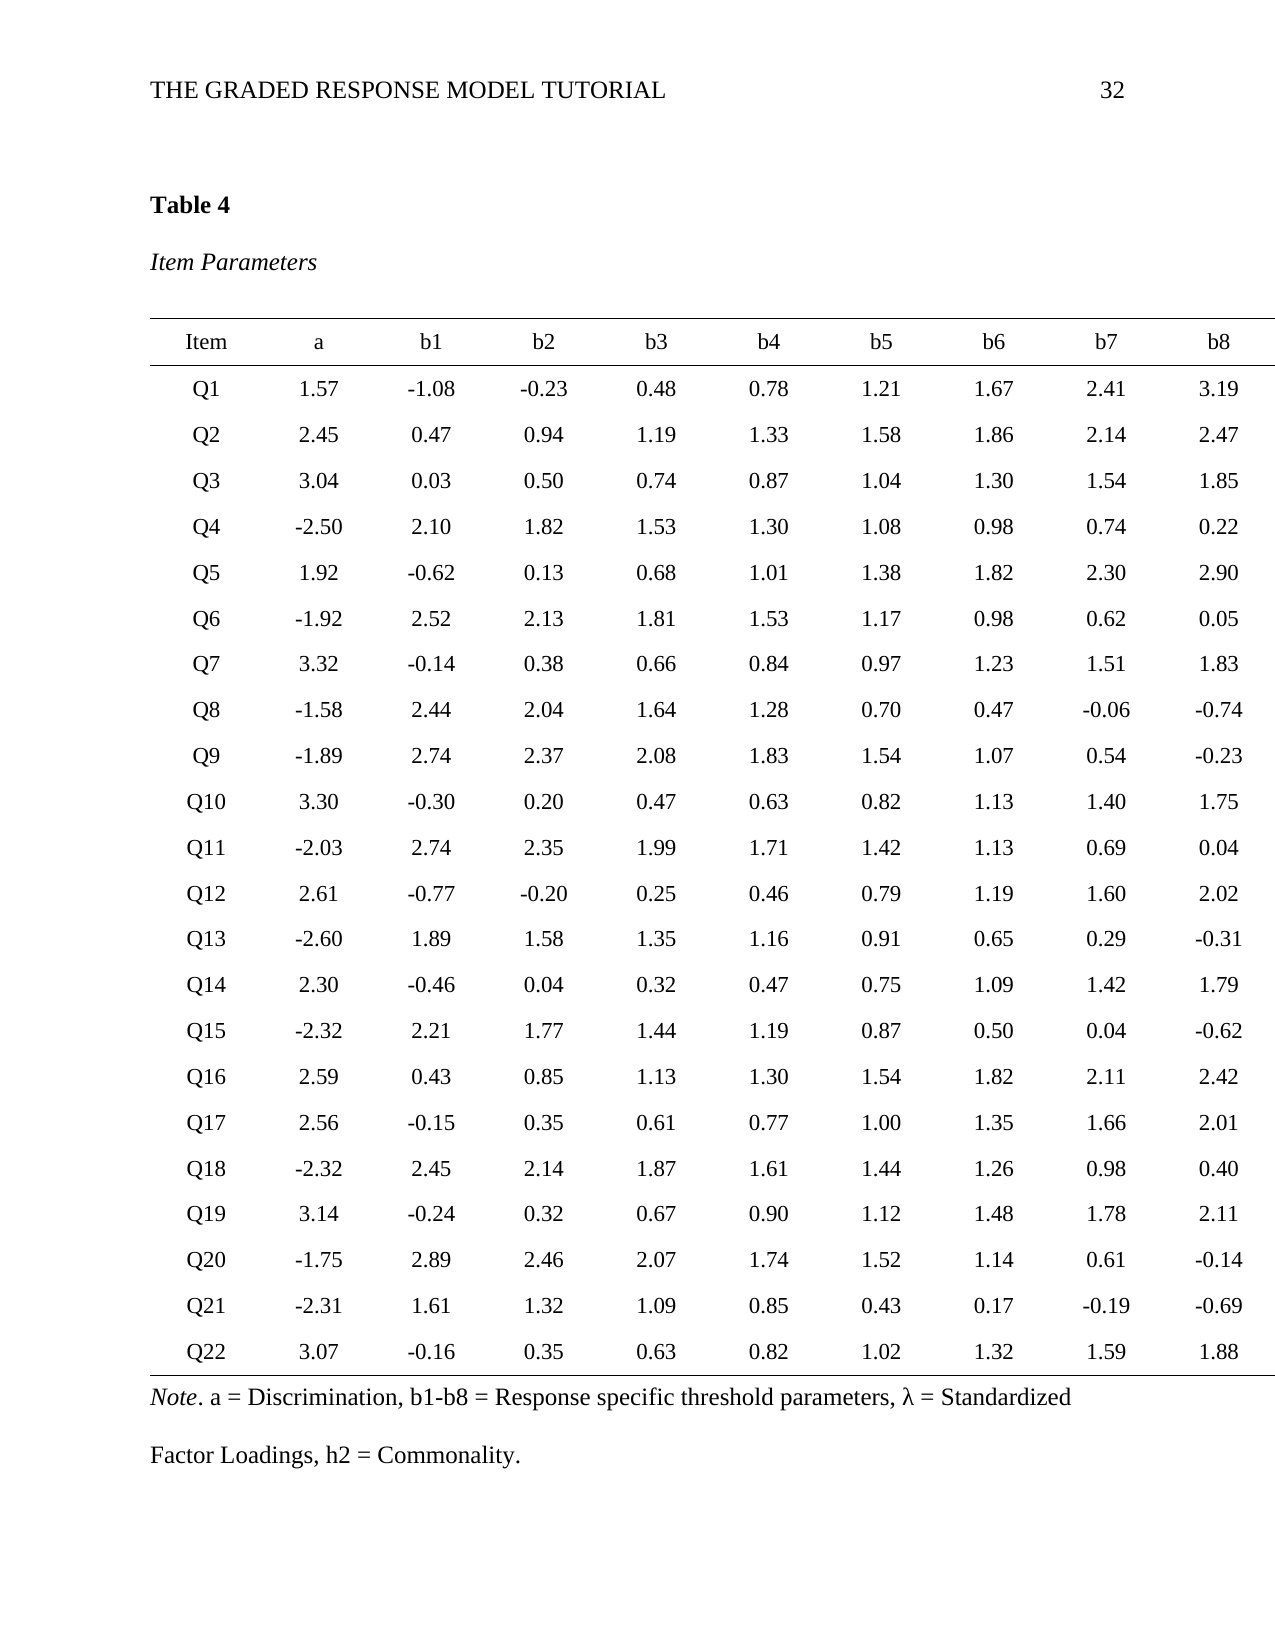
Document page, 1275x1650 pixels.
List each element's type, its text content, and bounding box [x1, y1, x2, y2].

table_cell 1.82 [938, 1054, 1050, 1100]
table_cell 0.85 [713, 1283, 825, 1329]
table_cell 0.04 [1163, 825, 1275, 871]
table_cell 1.13 [938, 825, 1050, 871]
table_cell Q3 [150, 458, 262, 504]
table_cell 1.48 [938, 1191, 1050, 1237]
table_cell 3.04 [263, 458, 375, 504]
table_cell 2.45 [263, 412, 375, 458]
table_cell -1.92 [263, 596, 375, 641]
table_cell 0.97 [825, 641, 937, 687]
table_cell 2.10 [375, 504, 487, 550]
table_cell 1.28 [713, 687, 825, 733]
table_cell 2.42 [1163, 1054, 1275, 1100]
table_cell 2.35 [488, 825, 600, 871]
table_cell 0.43 [825, 1283, 937, 1329]
table_cell 2.30 [1050, 550, 1162, 596]
table_cell 0.17 [938, 1283, 1050, 1329]
table_cell 1.57 [263, 366, 375, 412]
table_cell 1.78 [1050, 1191, 1162, 1237]
table_cell 1.01 [713, 550, 825, 596]
table_cell -2.31 [263, 1283, 375, 1329]
table_cell 0.82 [825, 779, 937, 825]
table_cell 2.37 [488, 733, 600, 779]
table_cell 0.47 [600, 779, 712, 825]
title Table 4 [150, 190, 1125, 219]
table_cell 1.44 [825, 1146, 937, 1191]
table_cell 1.30 [938, 458, 1050, 504]
table_cell -0.24 [375, 1191, 487, 1237]
table_cell 3.19 [1163, 366, 1275, 412]
table_cell 0.82 [713, 1329, 825, 1375]
table_cell 0.85 [488, 1054, 600, 1100]
table_header a [263, 319, 375, 365]
table_cell 1.40 [1050, 779, 1162, 825]
table_cell -0.16 [375, 1329, 487, 1375]
table_cell -0.62 [1163, 1008, 1275, 1054]
table_cell 3.14 [263, 1191, 375, 1237]
table_cell Q17 [150, 1100, 262, 1146]
table_cell 0.40 [1163, 1146, 1275, 1191]
table_cell 0.69 [1050, 825, 1162, 871]
table_cell 1.83 [1163, 641, 1275, 687]
table_cell 1.92 [263, 550, 375, 596]
table_cell 2.74 [375, 733, 487, 779]
table_cell 1.04 [825, 458, 937, 504]
table_cell 1.23 [938, 641, 1050, 687]
table_cell -2.32 [263, 1008, 375, 1054]
text Item Parameters [150, 247, 1125, 276]
table_cell -0.30 [375, 779, 487, 825]
table_cell 0.87 [825, 1008, 937, 1054]
table_cell 0.22 [1163, 504, 1275, 550]
table_cell Q8 [150, 687, 262, 733]
table_cell 1.44 [600, 1008, 712, 1054]
table_cell 0.65 [938, 916, 1050, 962]
table_cell 1.53 [713, 596, 825, 641]
table_cell 2.45 [375, 1146, 487, 1191]
table_cell 2.02 [1163, 871, 1275, 916]
table_cell -0.31 [1163, 916, 1275, 962]
table_cell Q22 [150, 1329, 262, 1375]
table_cell 0.84 [713, 641, 825, 687]
table_cell -0.74 [1163, 687, 1275, 733]
table_cell 1.85 [1163, 458, 1275, 504]
table_cell 0.47 [713, 962, 825, 1008]
table_cell 1.13 [938, 779, 1050, 825]
table_cell 0.25 [600, 871, 712, 916]
table_cell 0.98 [1050, 1146, 1162, 1191]
table_cell 1.87 [600, 1146, 712, 1191]
table_cell 0.46 [713, 871, 825, 916]
table_cell Q12 [150, 871, 262, 916]
table_header b6 [938, 319, 1050, 365]
table_cell 1.71 [713, 825, 825, 871]
table_cell 1.42 [825, 825, 937, 871]
table_cell 2.56 [263, 1100, 375, 1146]
table_cell 1.86 [938, 412, 1050, 458]
table_cell 1.58 [488, 916, 600, 962]
table_cell 0.03 [375, 458, 487, 504]
table_cell 1.19 [938, 871, 1050, 916]
table_cell Q5 [150, 550, 262, 596]
table_cell 1.52 [825, 1237, 937, 1283]
table_cell 0.61 [1050, 1237, 1162, 1283]
table_cell 1.66 [1050, 1100, 1162, 1146]
table_cell 1.08 [825, 504, 937, 550]
table_cell 1.07 [938, 733, 1050, 779]
table_cell 0.70 [825, 687, 937, 733]
table_cell 1.26 [938, 1146, 1050, 1191]
table_cell 2.74 [375, 825, 487, 871]
table_cell Q14 [150, 962, 262, 1008]
table_cell 2.14 [1050, 412, 1162, 458]
table_cell Q4 [150, 504, 262, 550]
text Note. a = Discrimination, b1-b8 = Response specific threshold parameters, λ = Standardized Factor Loadings, h2 = Commonality. [150, 1382, 1125, 1469]
table_cell 0.66 [600, 641, 712, 687]
table_cell 2.61 [263, 871, 375, 916]
table_cell 1.99 [600, 825, 712, 871]
table_cell 1.13 [600, 1054, 712, 1100]
table_cell Q10 [150, 779, 262, 825]
table_cell 1.42 [1050, 962, 1162, 1008]
table_cell 1.30 [713, 1054, 825, 1100]
table_cell Q11 [150, 825, 262, 871]
table_header b3 [600, 319, 712, 365]
table_cell -1.58 [263, 687, 375, 733]
table_cell 1.32 [488, 1283, 600, 1329]
table_cell 1.30 [713, 504, 825, 550]
table_header b7 [1050, 319, 1162, 365]
table_cell 0.79 [825, 871, 937, 916]
table_cell 0.74 [1050, 504, 1162, 550]
table_cell 2.59 [263, 1054, 375, 1100]
table_cell 3.30 [263, 779, 375, 825]
table_cell 1.61 [375, 1283, 487, 1329]
table_cell 0.67 [600, 1191, 712, 1237]
table_cell 2.89 [375, 1237, 487, 1283]
table_cell 2.01 [1163, 1100, 1275, 1146]
table_cell 0.75 [825, 962, 937, 1008]
table_cell 0.63 [713, 779, 825, 825]
table_cell 0.32 [600, 962, 712, 1008]
table_cell 0.43 [375, 1054, 487, 1100]
table_cell -0.19 [1050, 1283, 1162, 1329]
table_cell 1.35 [600, 916, 712, 962]
table_cell 0.13 [488, 550, 600, 596]
table_cell -0.14 [375, 641, 487, 687]
table_cell 1.74 [713, 1237, 825, 1283]
table_cell 1.61 [713, 1146, 825, 1191]
table_cell 0.20 [488, 779, 600, 825]
table_cell 1.32 [938, 1329, 1050, 1375]
table_cell 1.19 [713, 1008, 825, 1054]
table_cell Q16 [150, 1054, 262, 1100]
table_cell 1.79 [1163, 962, 1275, 1008]
table_cell Q7 [150, 641, 262, 687]
table_cell 1.19 [600, 412, 712, 458]
table_cell 2.07 [600, 1237, 712, 1283]
table_header b8 [1163, 319, 1275, 365]
table_cell Q18 [150, 1146, 262, 1191]
table_cell 2.52 [375, 596, 487, 641]
table_cell 1.58 [825, 412, 937, 458]
table_cell 1.33 [713, 412, 825, 458]
table_cell 1.54 [1050, 458, 1162, 504]
table_cell 0.78 [713, 366, 825, 412]
table_cell 1.89 [375, 916, 487, 962]
table_cell 2.90 [1163, 550, 1275, 596]
table_cell 0.91 [825, 916, 937, 962]
table_cell 0.47 [375, 412, 487, 458]
table_cell 1.54 [825, 733, 937, 779]
table_cell 1.60 [1050, 871, 1162, 916]
table_cell 1.16 [713, 916, 825, 962]
table_header b5 [825, 319, 937, 365]
table_cell -2.60 [263, 916, 375, 962]
table_cell -2.03 [263, 825, 375, 871]
table_cell Q1 [150, 366, 262, 412]
table_cell 1.02 [825, 1329, 937, 1375]
table_cell 1.88 [1163, 1329, 1275, 1375]
table_cell 1.14 [938, 1237, 1050, 1283]
table_cell 0.35 [488, 1329, 600, 1375]
table_cell 1.51 [1050, 641, 1162, 687]
table_cell 2.46 [488, 1237, 600, 1283]
table_cell -0.20 [488, 871, 600, 916]
table_cell 0.61 [600, 1100, 712, 1146]
table_cell 2.44 [375, 687, 487, 733]
table_cell 0.32 [488, 1191, 600, 1237]
table_cell -0.23 [1163, 733, 1275, 779]
table_cell 1.77 [488, 1008, 600, 1054]
table_cell 0.05 [1163, 596, 1275, 641]
table_cell 0.47 [938, 687, 1050, 733]
table_header b1 [375, 319, 487, 365]
table_cell -1.08 [375, 366, 487, 412]
table_cell 1.09 [600, 1283, 712, 1329]
table_cell 0.50 [938, 1008, 1050, 1054]
table_cell Q6 [150, 596, 262, 641]
table_cell -2.32 [263, 1146, 375, 1191]
table_cell -1.89 [263, 733, 375, 779]
table_cell 1.64 [600, 687, 712, 733]
table_cell 0.54 [1050, 733, 1162, 779]
table_cell -0.06 [1050, 687, 1162, 733]
table_cell 3.32 [263, 641, 375, 687]
table_cell 0.29 [1050, 916, 1162, 962]
table_cell 1.82 [938, 550, 1050, 596]
table_header b4 [713, 319, 825, 365]
table_cell 1.75 [1163, 779, 1275, 825]
table_cell Q15 [150, 1008, 262, 1054]
table_cell 2.13 [488, 596, 600, 641]
table_cell 1.67 [938, 366, 1050, 412]
table_cell 3.07 [263, 1329, 375, 1375]
table_cell 1.21 [825, 366, 937, 412]
table_cell 0.04 [488, 962, 600, 1008]
table_cell 1.81 [600, 596, 712, 641]
table_cell 0.50 [488, 458, 600, 504]
table_cell -1.75 [263, 1237, 375, 1283]
table_cell 0.48 [600, 366, 712, 412]
table_cell 2.11 [1050, 1054, 1162, 1100]
table_cell Q2 [150, 412, 262, 458]
table_cell 2.11 [1163, 1191, 1275, 1237]
table_cell 0.38 [488, 641, 600, 687]
table_cell Q20 [150, 1237, 262, 1283]
table_cell 1.54 [825, 1054, 937, 1100]
table_cell 0.35 [488, 1100, 600, 1146]
table_cell 0.04 [1050, 1008, 1162, 1054]
table_cell 2.08 [600, 733, 712, 779]
table_cell Q21 [150, 1283, 262, 1329]
table_cell 0.98 [938, 504, 1050, 550]
table_cell 0.98 [938, 596, 1050, 641]
table_cell 0.74 [600, 458, 712, 504]
table_cell 0.87 [713, 458, 825, 504]
table_cell 1.53 [600, 504, 712, 550]
table_cell 1.12 [825, 1191, 937, 1237]
table_cell 2.30 [263, 962, 375, 1008]
table_cell Q9 [150, 733, 262, 779]
table_cell 1.59 [1050, 1329, 1162, 1375]
table_cell 1.00 [825, 1100, 937, 1146]
table_cell -0.23 [488, 366, 600, 412]
table_cell 2.04 [488, 687, 600, 733]
table_cell 1.38 [825, 550, 937, 596]
table_header b2 [488, 319, 600, 365]
table_cell 1.17 [825, 596, 937, 641]
table_cell 0.68 [600, 550, 712, 596]
table_cell 1.09 [938, 962, 1050, 1008]
table_cell 2.47 [1163, 412, 1275, 458]
table_cell 0.63 [600, 1329, 712, 1375]
table_cell -0.77 [375, 871, 487, 916]
table_cell 0.77 [713, 1100, 825, 1146]
table_cell Q13 [150, 916, 262, 962]
table_cell -0.69 [1163, 1283, 1275, 1329]
table_cell -0.62 [375, 550, 487, 596]
table_cell -0.14 [1163, 1237, 1275, 1283]
table_cell 2.41 [1050, 366, 1162, 412]
table_cell 2.21 [375, 1008, 487, 1054]
table_cell -0.46 [375, 962, 487, 1008]
table_cell 1.82 [488, 504, 600, 550]
table_cell -0.15 [375, 1100, 487, 1146]
table_cell 0.62 [1050, 596, 1162, 641]
table_cell 0.90 [713, 1191, 825, 1237]
table_cell 1.35 [938, 1100, 1050, 1146]
table_cell 1.83 [713, 733, 825, 779]
table_cell 2.14 [488, 1146, 600, 1191]
table_cell -2.50 [263, 504, 375, 550]
table_header Item [150, 319, 262, 365]
table_cell Q19 [150, 1191, 262, 1237]
table_cell 0.94 [488, 412, 600, 458]
